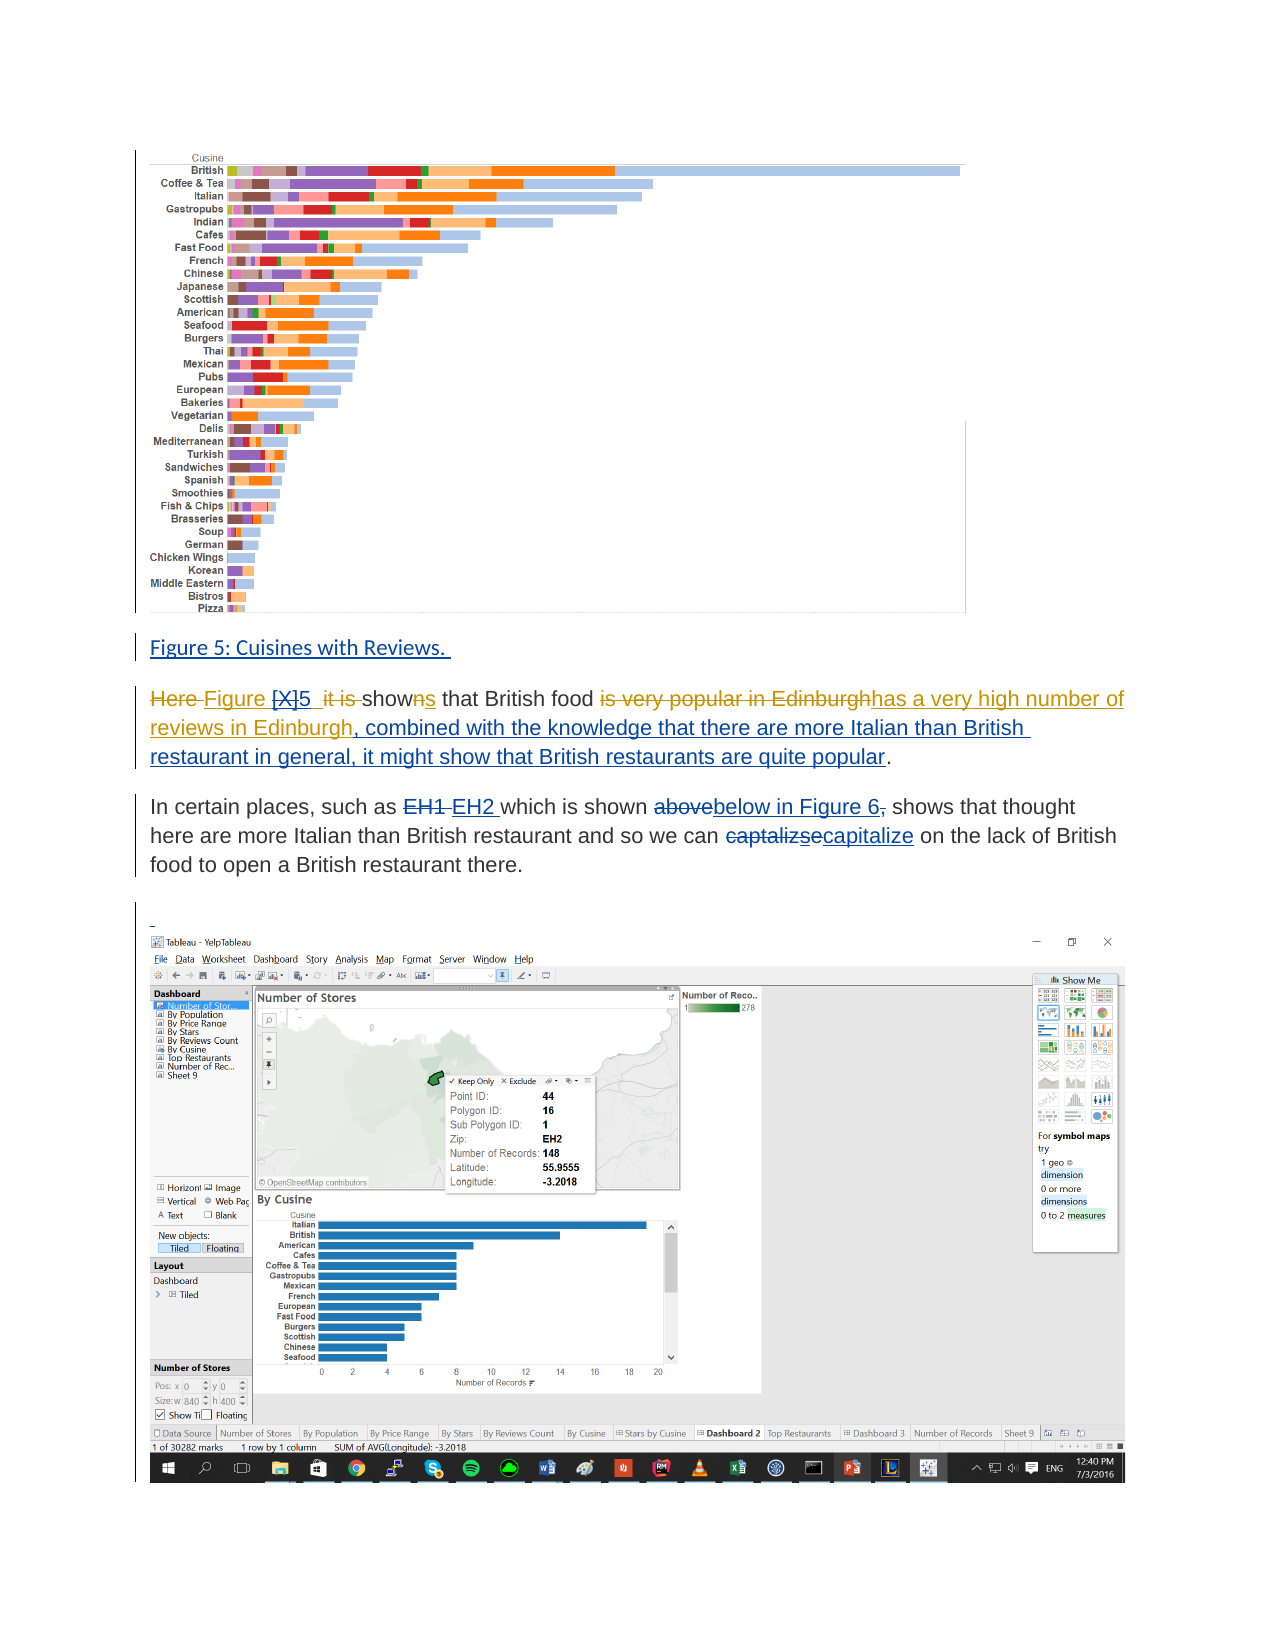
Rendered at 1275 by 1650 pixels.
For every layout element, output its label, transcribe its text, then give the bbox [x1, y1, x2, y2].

text show that British food . [150, 686, 1125, 769]
picture [150, 933, 1125, 1483]
picture [150, 150, 966, 613]
text In certain places, such as which is shown shows that thought here are more Italian than British restaurant and so we can on the lack of British food to open a British restaurant there. [150, 794, 1125, 877]
